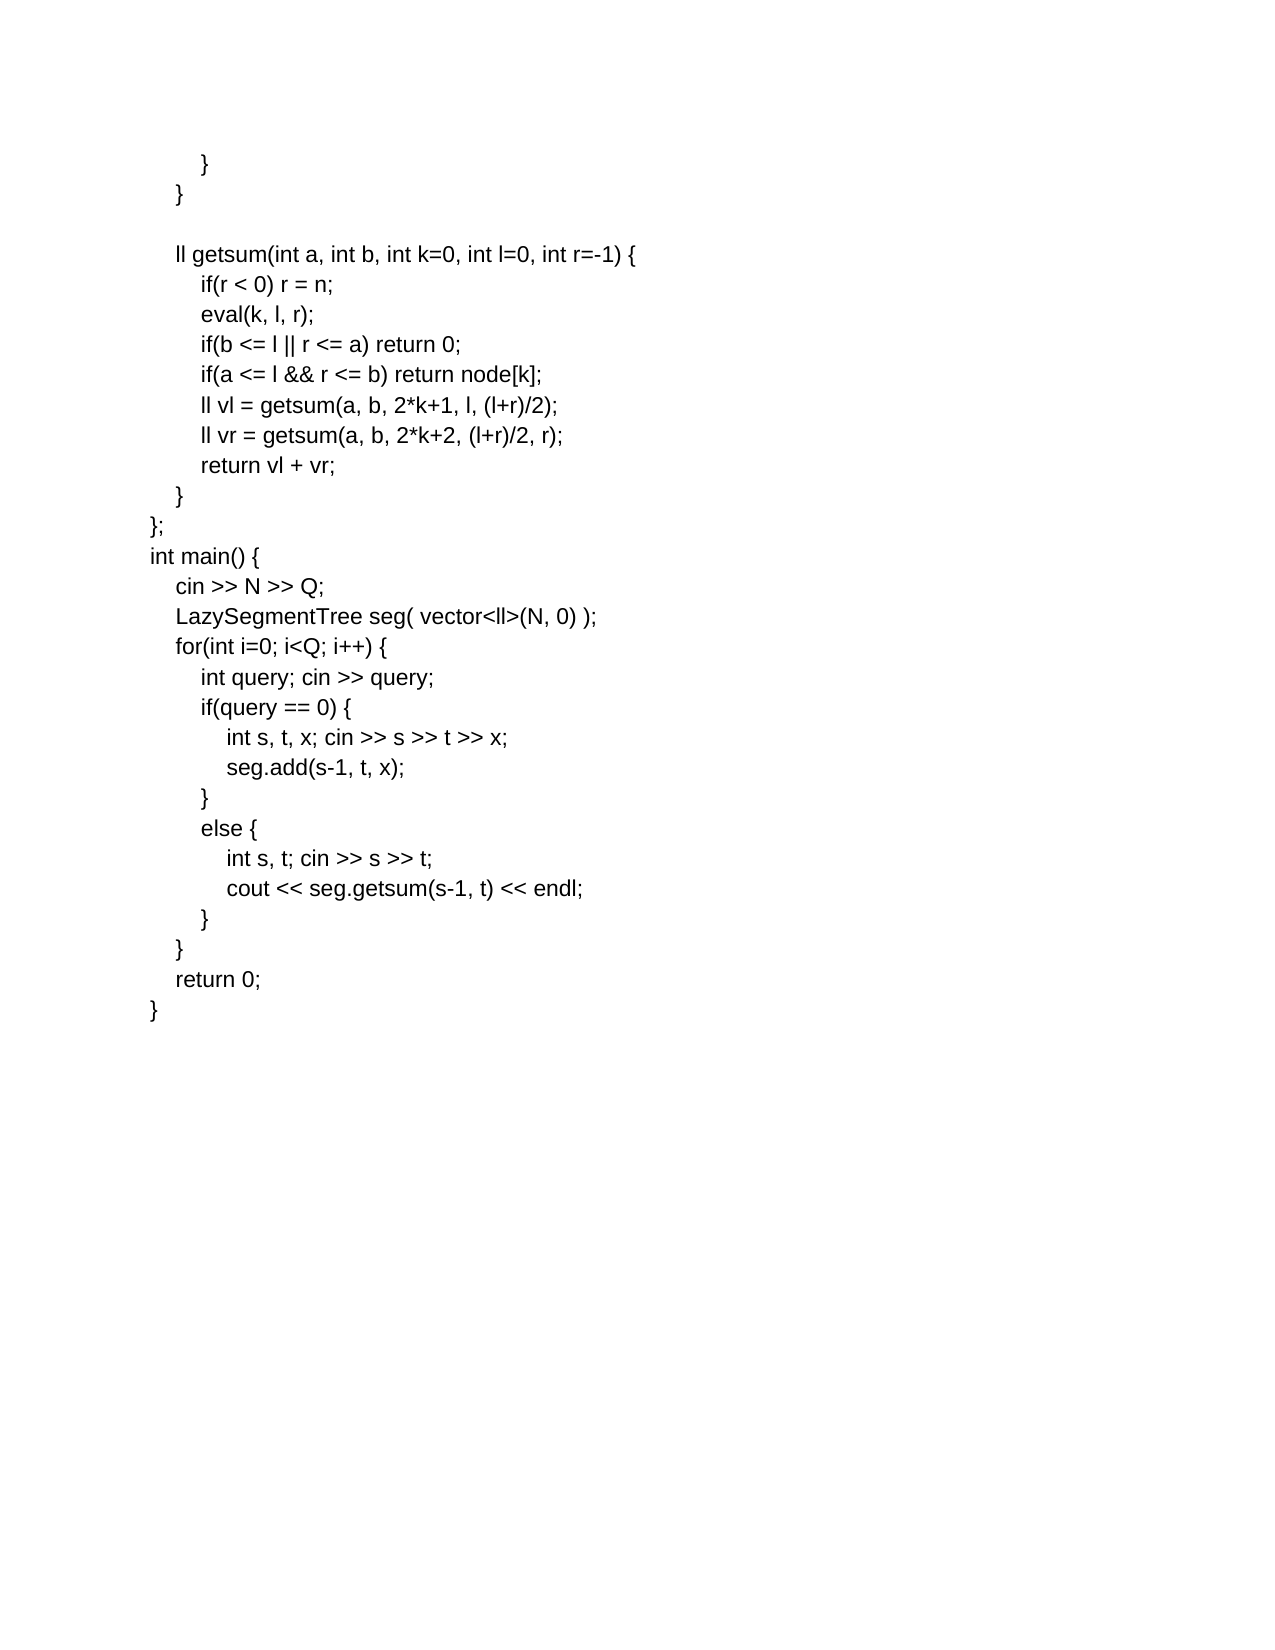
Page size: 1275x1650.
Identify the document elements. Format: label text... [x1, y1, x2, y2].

text int s, t, x; cin >> s >> t >> x; [150, 724, 1125, 750]
text LazySegmentTree seg( vector<ll>(N, 0) ); [150, 603, 1125, 629]
text } [150, 935, 1125, 962]
text ll getsum(int a, int b, int k=0, int l=0, int r=-1) { [150, 241, 1125, 267]
text ll vr = getsum(a, b, 2*k+2, (l+r)/2, r); [150, 422, 1125, 448]
text } [150, 905, 1125, 932]
text int query; cin >> query; [150, 663, 1125, 690]
text }; [150, 512, 1125, 539]
text if(query == 0) { [150, 694, 1125, 720]
text if(r < 0) r = n; [150, 271, 1125, 297]
text cout << seg.getsum(s-1, t) << endl; [150, 875, 1125, 901]
text int s, t; cin >> s >> t; [150, 845, 1125, 871]
text else { [150, 814, 1125, 841]
text return vl + vr; [150, 452, 1125, 478]
text seg.add(s-1, t, x); [150, 754, 1125, 781]
text if(a <= l && r <= b) return node[k]; [150, 361, 1125, 388]
text int main() { [150, 543, 1125, 569]
text return 0; [150, 966, 1125, 992]
text eval(k, l, r); [150, 301, 1125, 327]
text } [150, 482, 1125, 509]
text } [150, 180, 1125, 207]
text cin >> N >> Q; [150, 573, 1125, 599]
text if(b <= l || r <= a) return 0; [150, 331, 1125, 358]
text } [150, 784, 1125, 811]
text for(int i=0; i<Q; i++) { [150, 633, 1125, 660]
text } [150, 150, 1125, 176]
text } [150, 996, 1125, 1022]
text ll vl = getsum(a, b, 2*k+1, l, (l+r)/2); [150, 392, 1125, 418]
